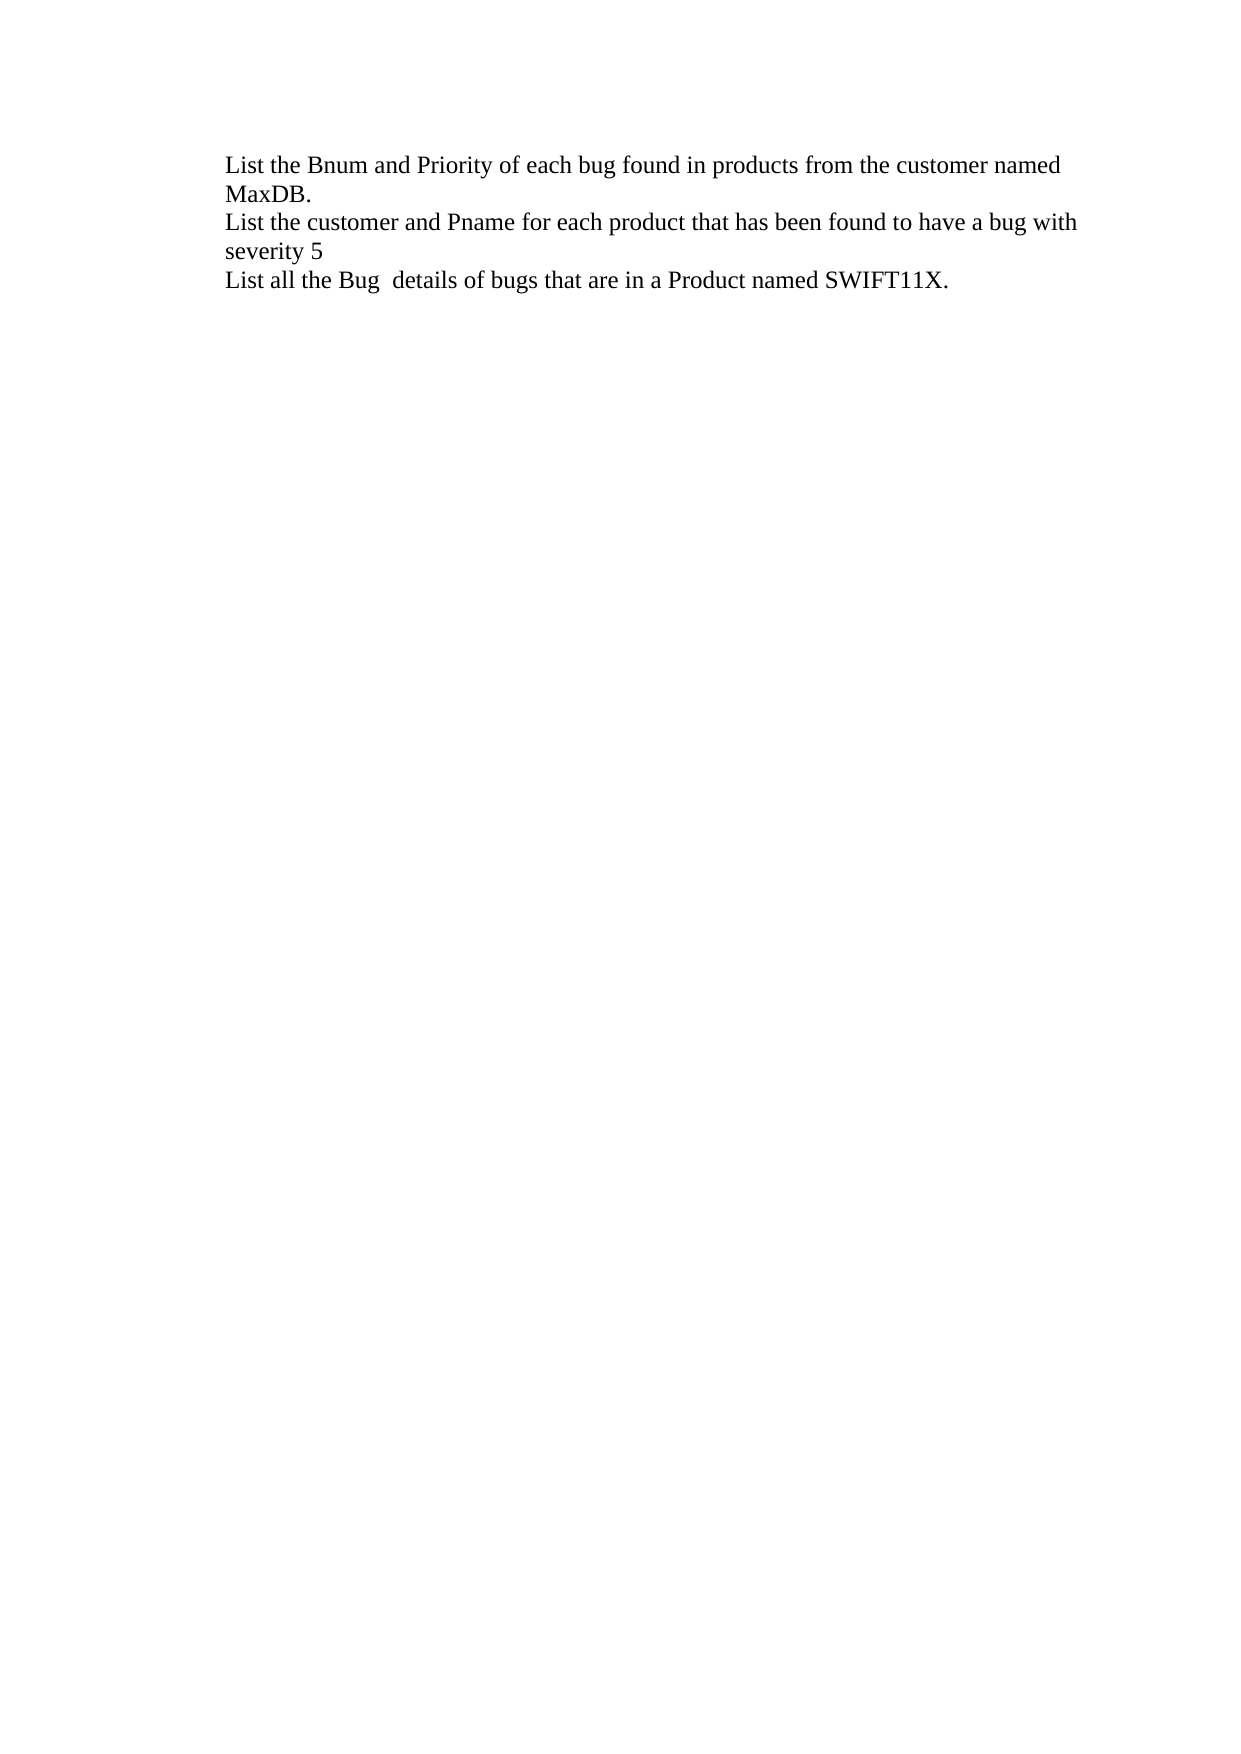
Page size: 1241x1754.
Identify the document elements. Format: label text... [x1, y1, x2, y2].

text List the customer and Pname for each product that has been found to have a bug with severity 5 [225, 207, 1090, 265]
text List all the Bug details of bugs that are in a Product named SWIFT11X. [187, 265, 1090, 294]
text List the Bnum and Priority of each bug found in products from the customer named MaxDB. [225, 150, 1090, 207]
